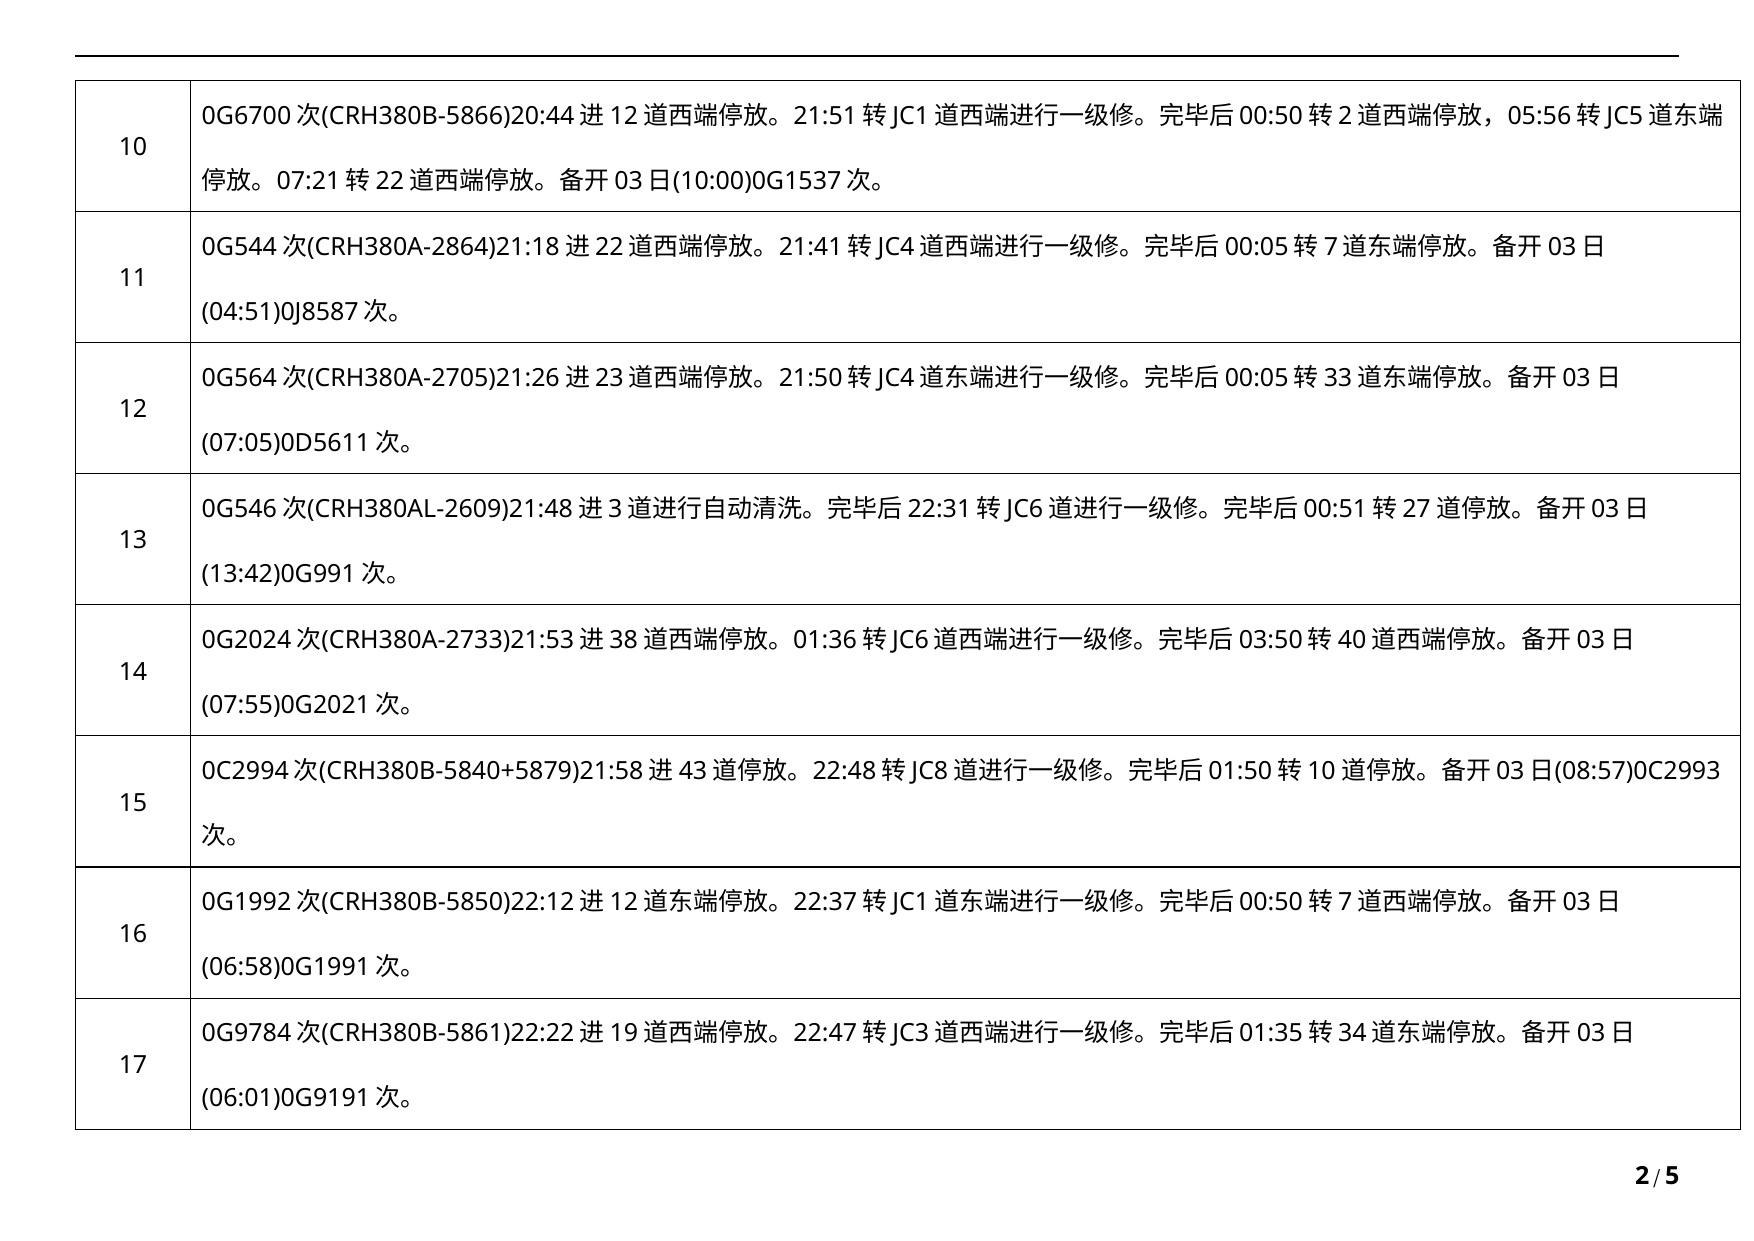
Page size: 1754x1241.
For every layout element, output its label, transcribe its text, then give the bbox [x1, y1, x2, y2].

table_cell 0G6700次(CRH380B-5866)20:44进12道西端停放。21:51转JC1道西端进行一级修。完毕后00:50转2道西端停放，05:56转JC5道东端停放。07:21转22道西端停放。备开03日(10:00)0G1537次。 [191, 81, 1740, 211]
table_cell 0G564次(CRH380A-2705)21:26进23道西端停放。21:50转JC4道东端进行一级修。完毕后00:05转33道东端停放。备开03日(07:05)0D5611次。 [191, 343, 1740, 473]
table_cell 12 [76, 343, 190, 473]
table_cell 10 [76, 81, 190, 211]
table_cell 0G546次(CRH380AL-2609)21:48进3道进行自动清洗。完毕后22:31转JC6道进行一级修。完毕后00:51转27道停放。备开03日(13:42)0G991次。 [191, 474, 1740, 604]
table_cell 0G544次(CRH380A-2864)21:18进22道西端停放。21:41转JC4道西端进行一级修。完毕后00:05转7道东端停放。备开03日(04:51)0J8587次。 [191, 212, 1740, 342]
table_cell 0G1992次(CRH380B-5850)22:12进12道东端停放。22:37转JC1道东端进行一级修。完毕后00:50转7道西端停放。备开03日(06:58)0G1991次。 [191, 868, 1740, 997]
table_cell 0G9784次(CRH380B-5861)22:22进19道西端停放。22:47转JC3道西端进行一级修。完毕后01:35转34道东端停放。备开03日(06:01)0G9191次。 [191, 999, 1740, 1128]
table_cell 13 [76, 474, 190, 604]
table_cell 16 [76, 868, 190, 997]
table_cell 11 [76, 212, 190, 342]
table_cell 15 [76, 736, 190, 866]
table_cell 14 [76, 605, 190, 735]
table_cell 17 [76, 999, 190, 1128]
table_cell 0G2024次(CRH380A-2733)21:53进38道西端停放。01:36转JC6道西端进行一级修。完毕后03:50转40道西端停放。备开03日(07:55)0G2021次。 [191, 605, 1740, 735]
table_cell 0C2994次(CRH380B-5840+5879)21:58进43道停放。22:48转JC8道进行一级修。完毕后01:50转10道停放。备开03日(08:57)0C2993次。 [191, 736, 1740, 866]
